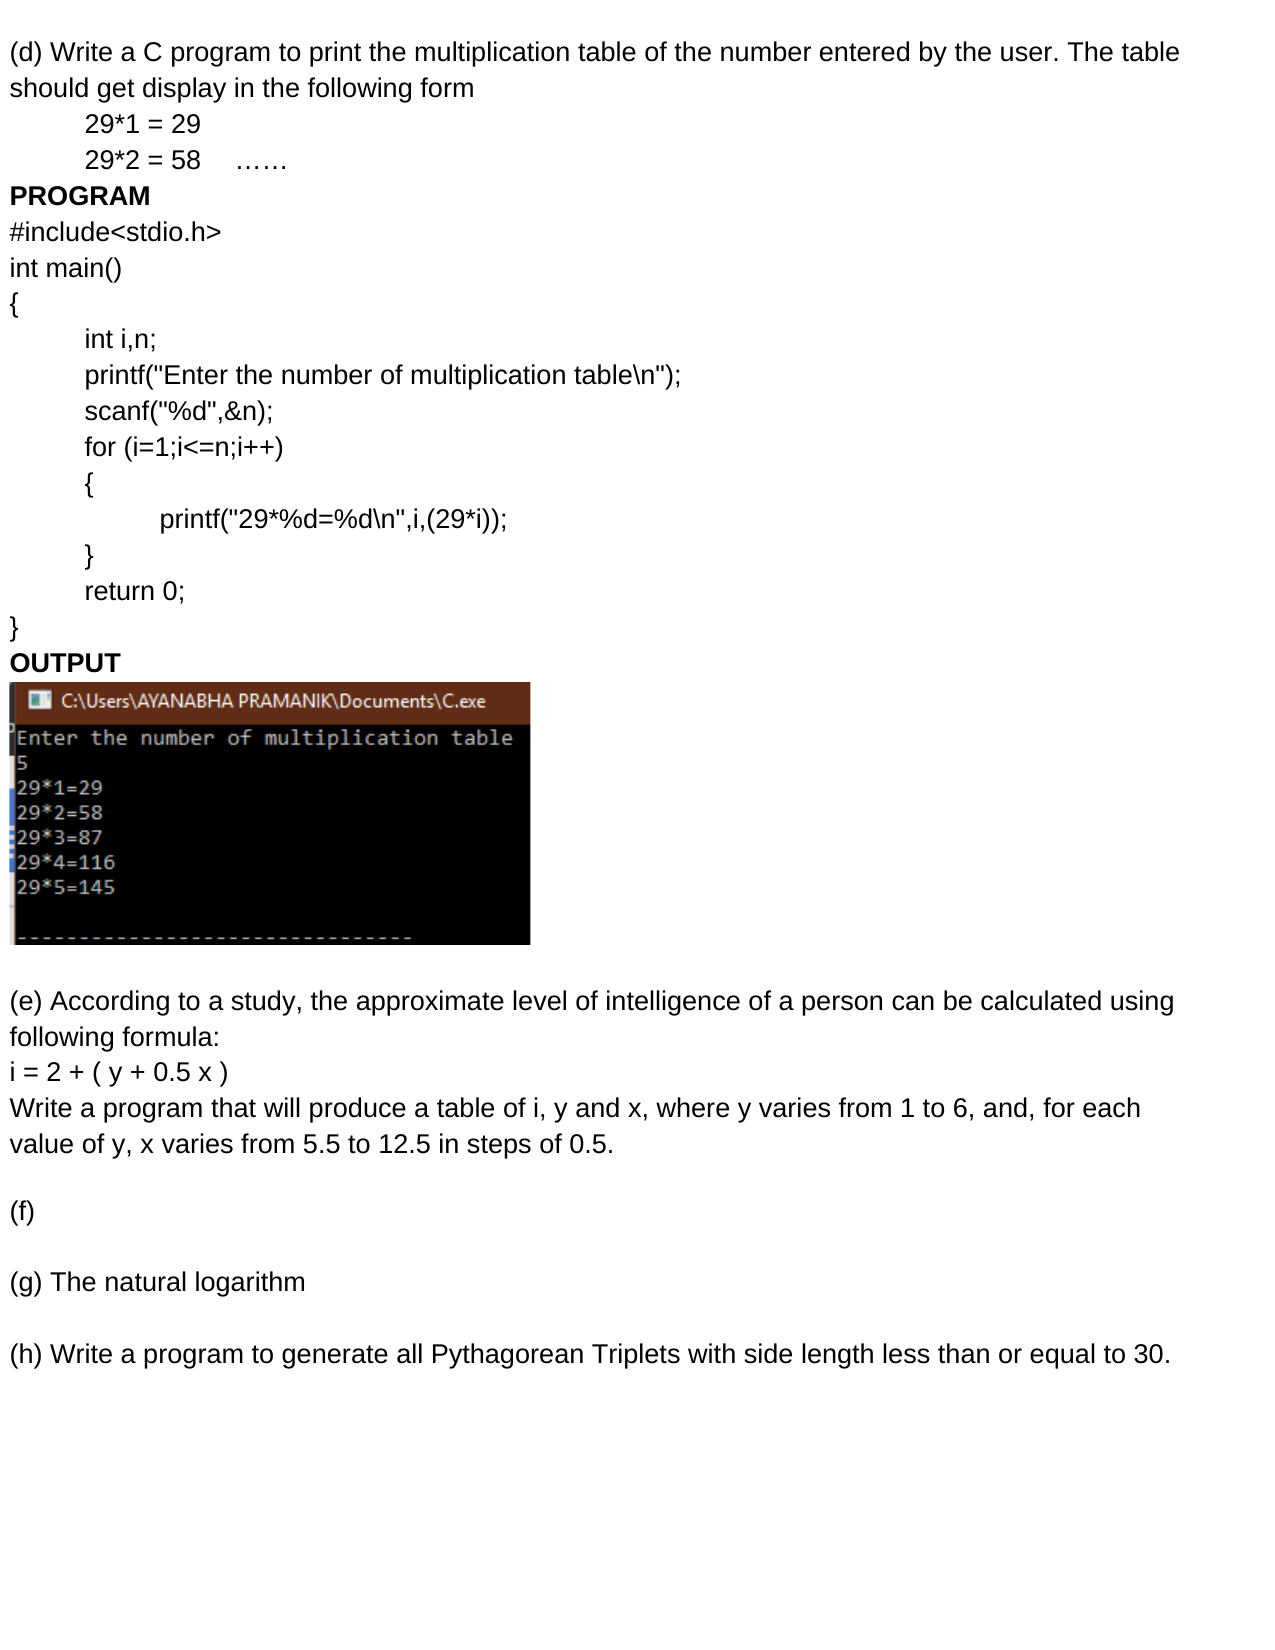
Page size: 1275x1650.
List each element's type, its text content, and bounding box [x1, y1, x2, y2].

text for (i=1;i<=n;i++) [9, 431, 1191, 462]
text } [9, 611, 1191, 642]
text i = 2 + ( y + 0.5 x ) [9, 1056, 1191, 1088]
text } [9, 539, 1191, 570]
text (d) Write a C program to print the multiplication table of the number entered by the user. The table should get display in the following form [9, 36, 1191, 103]
text int main() [9, 252, 1191, 283]
text scanf("%d",&n); [9, 395, 1191, 427]
text { [9, 287, 1191, 319]
text 29*2 = 58 …… [9, 144, 1191, 175]
text (h) Write a program to generate all Pythagorean Triplets with side length less than or equal to 30. [9, 1338, 1191, 1369]
text printf("29*%d=%d\n",i,(29*i)); [9, 503, 1191, 534]
text (e) According to a study, the approximate level of intelligence of a person can be calculated using following formula: [9, 984, 1191, 1052]
text 29*1 = 29 [9, 108, 1191, 139]
text (g) The natural logarithm [9, 1266, 1191, 1298]
text int i,n; [9, 323, 1191, 355]
text PROGRAM [9, 180, 1191, 211]
text (f) [9, 1194, 1191, 1226]
text Write a program that will produce a table of i, y and x, where y varies from 1 to 6, and, for each value of y, x varies from 5.5 to 12.5 in steps of 0.5. [9, 1092, 1191, 1159]
picture [9, 682, 531, 945]
text return 0; [9, 575, 1191, 606]
text printf("Enter the number of multiplication table\n"); [9, 359, 1191, 391]
text { [9, 467, 1191, 498]
text OUTPUT [9, 647, 1191, 678]
text #include<stdio.h> [9, 216, 1191, 247]
